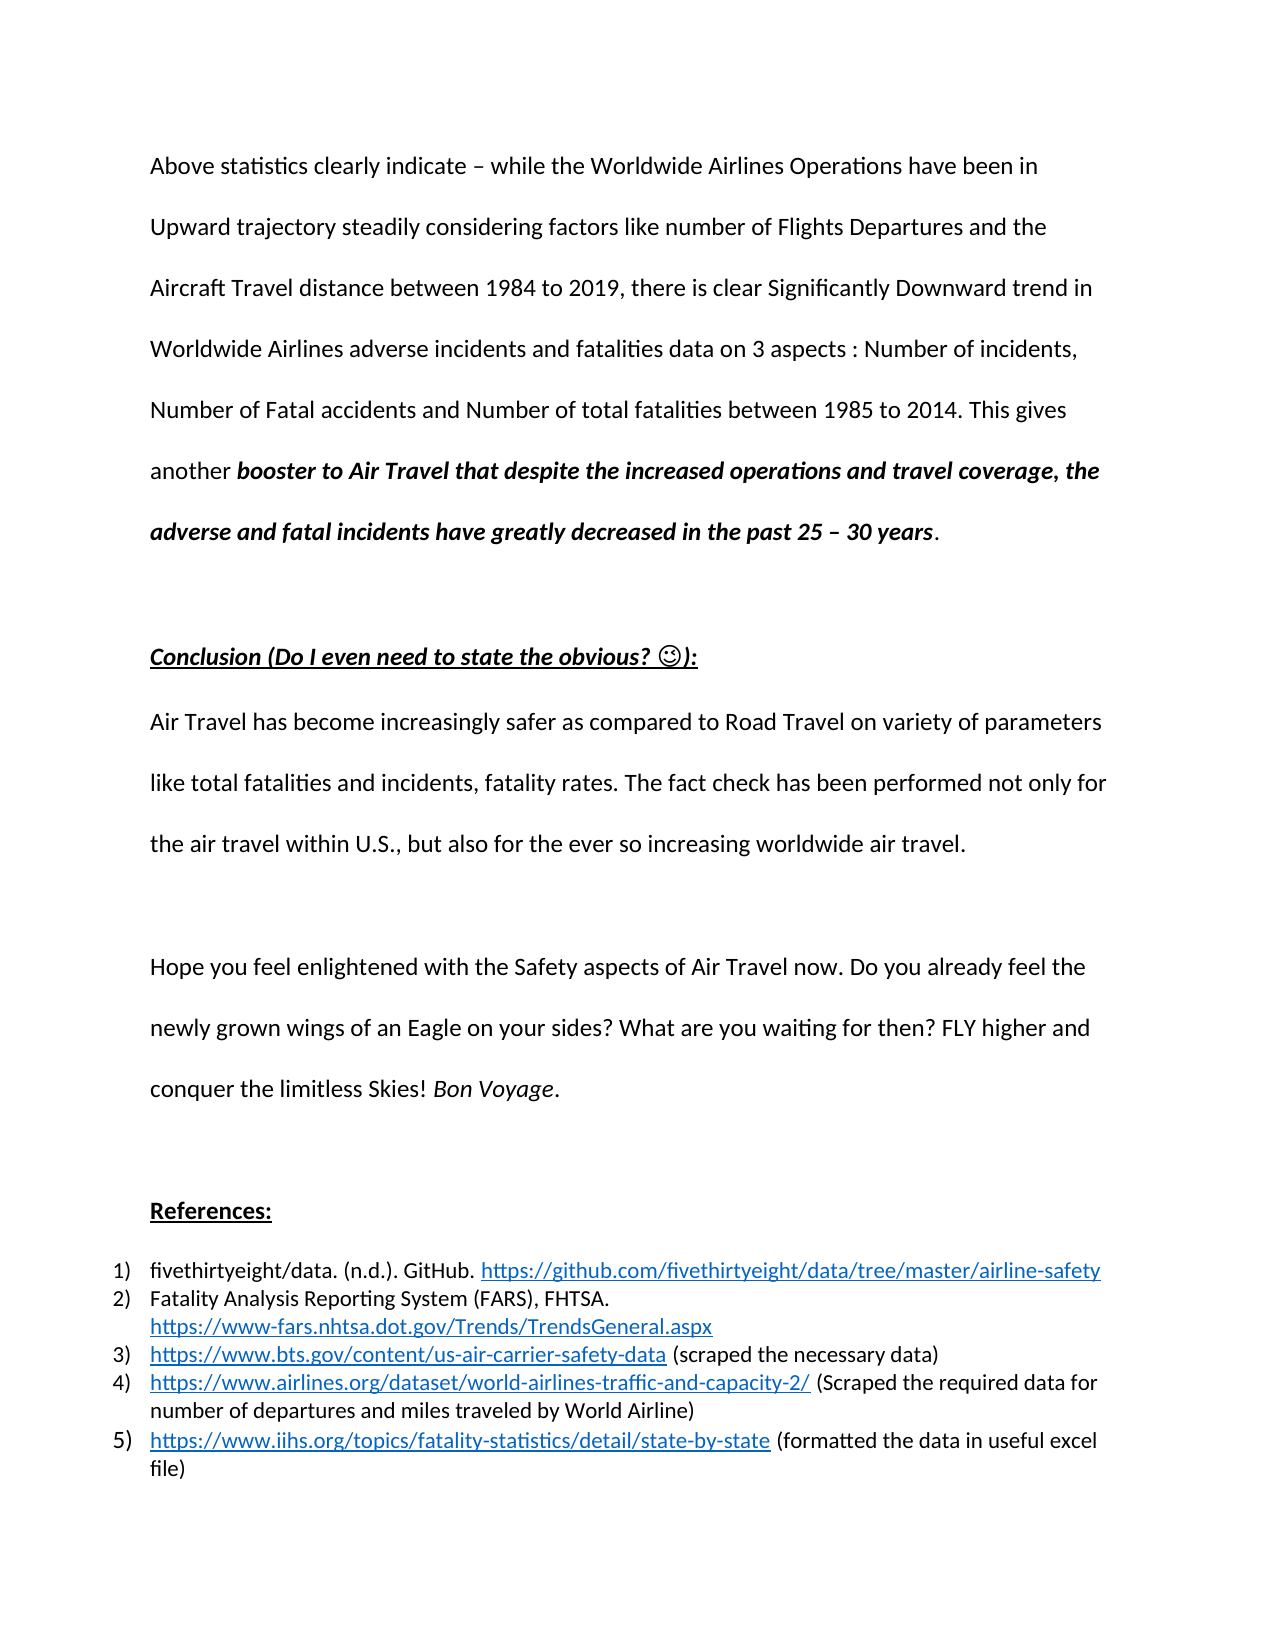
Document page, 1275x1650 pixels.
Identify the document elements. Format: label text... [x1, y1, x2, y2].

text References: [150, 1195, 1125, 1225]
list fivethirtyeight/data. (n.d.). GitHub. https://github.com/fivethirtyeight/data/tree/master/airline-safety [112, 1256, 1125, 1284]
list Fatality Analysis Reporting System (FARS), FHTSA. https://www-fars.nhtsa.dot.gov/Trends/TrendsGeneral.aspx [112, 1284, 1125, 1340]
text Air Travel has become increasingly safer as compared to Road Travel on variety of parameters like total fatalities and incidents, fatality rates. The fact check has been performed not only for the air travel within U.S., but also for the ever so increasing worldwide air travel. [150, 706, 1125, 859]
list https://www.bts.gov/content/us-air-carrier-safety-data (scraped the necessary data) [112, 1340, 1125, 1368]
text Conclusion (Do I even need to state the obvious? ): [150, 638, 1125, 672]
list https://www.airlines.org/dataset/world-airlines-traffic-and-capacity-2/ (Scraped the required data for number of departures and miles traveled by World Airline) [112, 1368, 1125, 1424]
list https://www.iihs.org/topics/fatality-statistics/detail/state-by-state (formatted the data in useful excel file) [112, 1424, 1125, 1482]
text Above statistics clearly indicate – while the Worldwide Airlines Operations have been in Upward trajectory steadily considering factors like number of Flights Departures and the Aircraft Travel distance between 1984 to 2019, there is clear Significantly Downward trend in Worldwide Airlines adverse incidents and fatalities data on 3 aspects : Number of incidents, Number of Fatal accidents and Number of total fatalities between 1985 to 2014. This gives another booster to Air Travel that despite the increased operations and travel coverage, the adverse and fatal incidents have greatly decreased in the past 25 – 30 years. [150, 150, 1125, 547]
text Hope you feel enlightened with the Safety aspects of Air Travel now. Do you already feel the newly grown wings of an Eagle on your sides? What are you waiting for then? FLY higher and conquer the limitless Skies! Bon Voyage. [150, 951, 1125, 1103]
